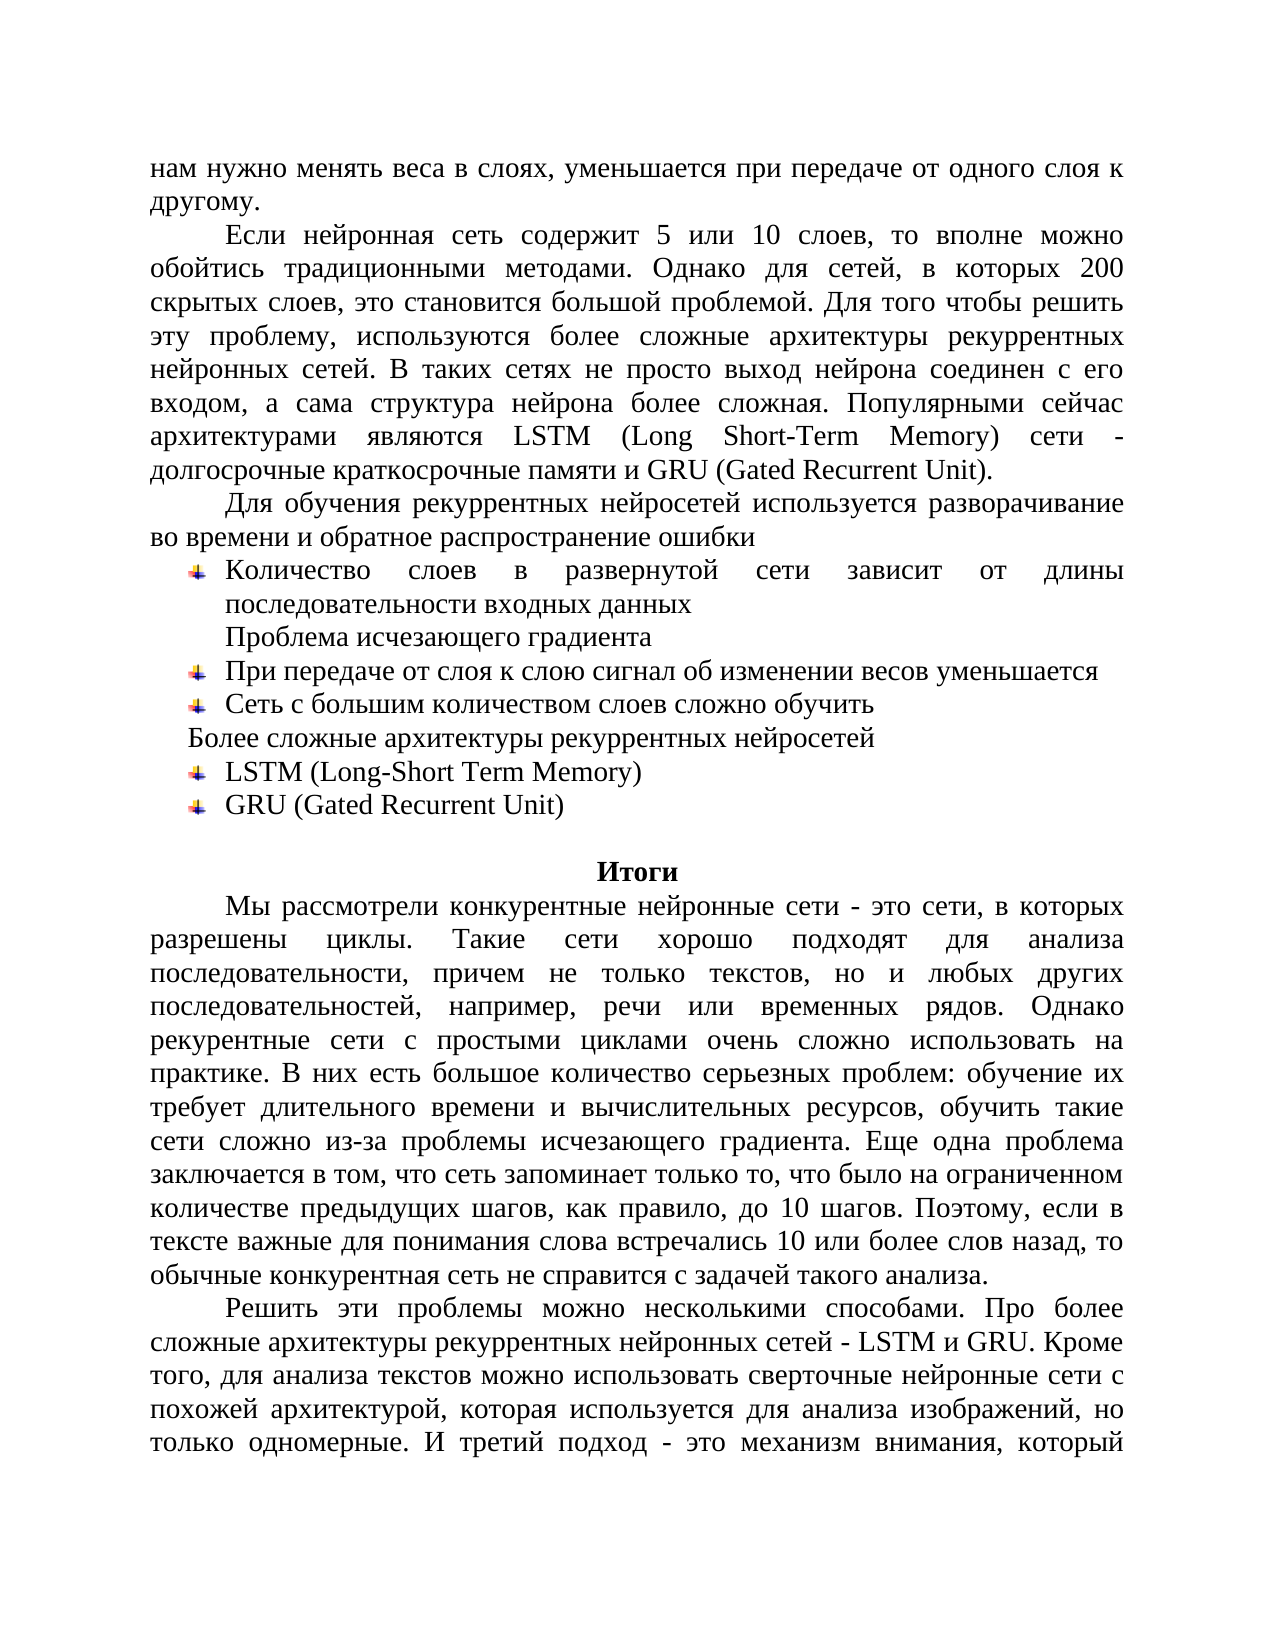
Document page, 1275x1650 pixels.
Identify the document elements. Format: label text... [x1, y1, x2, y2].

picture [188, 563, 206, 580]
text Проблема исчезающего градиента [150, 619, 1125, 653]
picture [188, 798, 206, 815]
text Для обучения рекуррентных нейросетей используется разворачивание во времени и обратное распространение ошибки [150, 485, 1125, 552]
list Сеть с большим количеством слоев сложно обучить [187, 687, 1125, 720]
text Более сложные архитектуры рекуррентных нейросетей [150, 720, 1125, 754]
picture [188, 697, 206, 714]
text Итоги [150, 854, 1125, 888]
list GRU (Gated Recurrent Unit) [187, 787, 1125, 821]
text Если нейронная сеть содержит 5 или 10 слоев, то вполне можно обойтись традиционными методами. Однако для сетей, в которых 200 скрытых слоев, это становится большой проблемой. Для того чтобы решить эту проблему, используются более сложные архитектуры рекуррентных нейронных сетей. В таких сетях не просто выход нейрона соединен с его входом, а сама структура нейрона более сложная. Популярными сейчас архитектурами являются LSTM (Long Short-Term Memory) сети - долгосрочные краткосрочные памяти и GRU (Gated Recurrent Unit). [150, 217, 1125, 485]
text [150, 1290, 1125, 1458]
list Количество слоев в развернутой сети зависит от длины последовательности входных данных [187, 552, 1125, 619]
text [150, 150, 1125, 217]
picture [188, 663, 206, 681]
picture [188, 764, 206, 781]
list LSTM (Long-Short Term Memory) [187, 754, 1125, 787]
list При передаче от слоя к слою сигнал об изменении весов уменьшается [187, 653, 1125, 687]
text Мы рассмотрели конкурентные нейронные сети - это сети, в которых разрешены циклы. Такие сети хорошо подходят для анализа последовательности, причем не только текстов, но и любых других последовательностей, например, речи или временных рядов. Однако рекурентные сети с простыми циклами очень сложно использовать на практике. В них есть большое количество серьезных проблем: обучение их требует длительного времени и вычислительных ресурсов, обучить такие сети сложно из-за проблемы исчезающего градиента. Еще одна проблема заключается в том, что сеть запоминает только то, что было на ограниченном количестве предыдущих шагов, как правило, до 10 шагов. Поэтому, если в тексте важные для понимания слова встречались 10 или более слов назад, то обычные конкурентная сеть не справится с задачей такого анализа. [150, 888, 1125, 1290]
